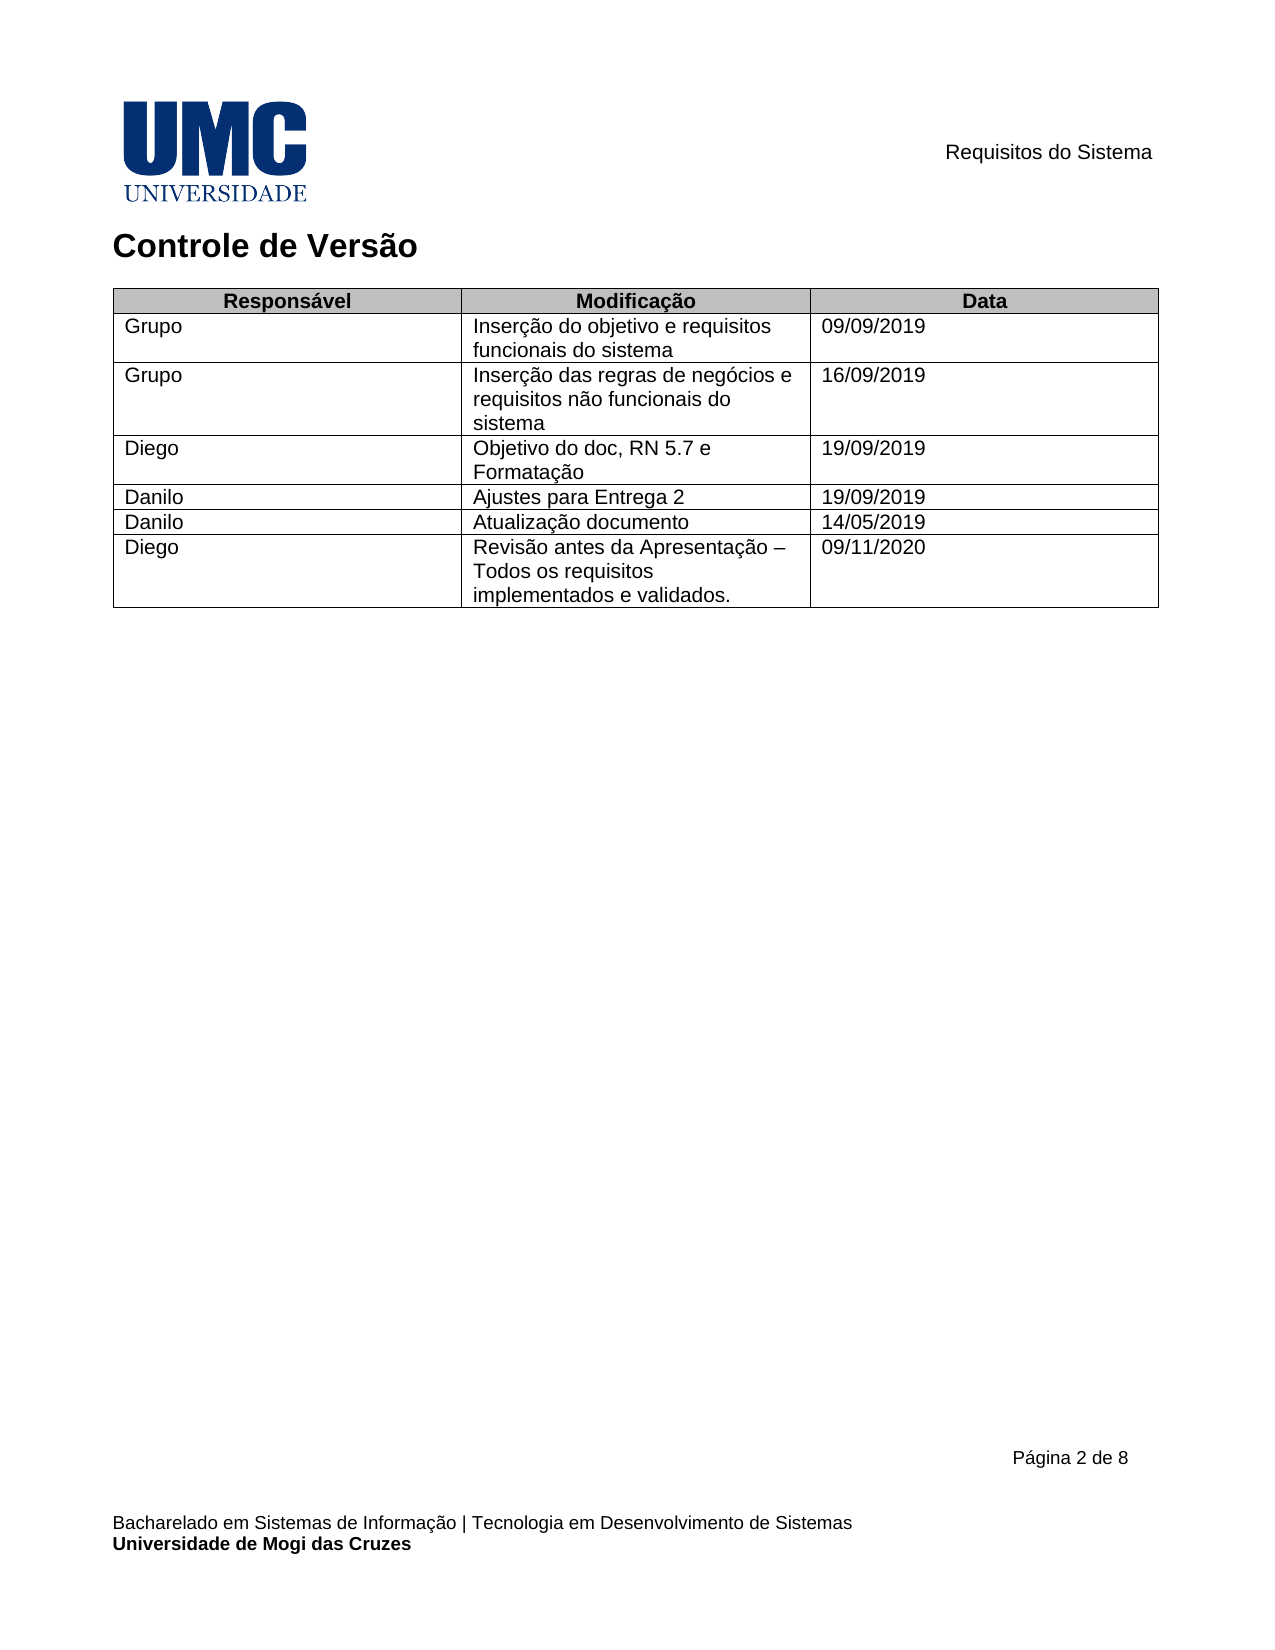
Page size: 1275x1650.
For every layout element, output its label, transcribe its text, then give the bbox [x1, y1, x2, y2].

text Controle de Versão [112, 226, 1144, 264]
table_cell Revisão antes da Apresentação – Todos os requisitos implementados e validados. [462, 535, 810, 607]
table_cell 19/09/2019 [811, 436, 1158, 484]
table_cell Grupo [114, 363, 461, 435]
table_cell Atualização documento [462, 510, 810, 534]
table_cell Ajustes para Entrega 2 [462, 485, 810, 509]
table_header Modificação [462, 289, 810, 313]
picture [123, 101, 307, 202]
table_cell Grupo [114, 314, 461, 362]
table_cell Diego [114, 436, 461, 484]
table_cell Danilo [114, 510, 461, 534]
table_cell Diego [114, 535, 461, 607]
table_cell 09/11/2020 [811, 535, 1158, 607]
table_cell 16/09/2019 [811, 363, 1158, 435]
table_cell 14/05/2019 [811, 510, 1158, 534]
table_header Data [811, 289, 1158, 313]
table_cell 09/09/2019 [811, 314, 1158, 362]
table_cell Objetivo do doc, RN 5.7 e Formatação [462, 436, 810, 484]
table_cell Inserção do objetivo e requisitos funcionais do sistema [462, 314, 810, 362]
table_cell Danilo [114, 485, 461, 509]
table_header Responsável [114, 289, 461, 313]
table_cell 19/09/2019 [811, 485, 1158, 509]
table_cell Inserção das regras de negócios e requisitos não funcionais do sistema [462, 363, 810, 435]
